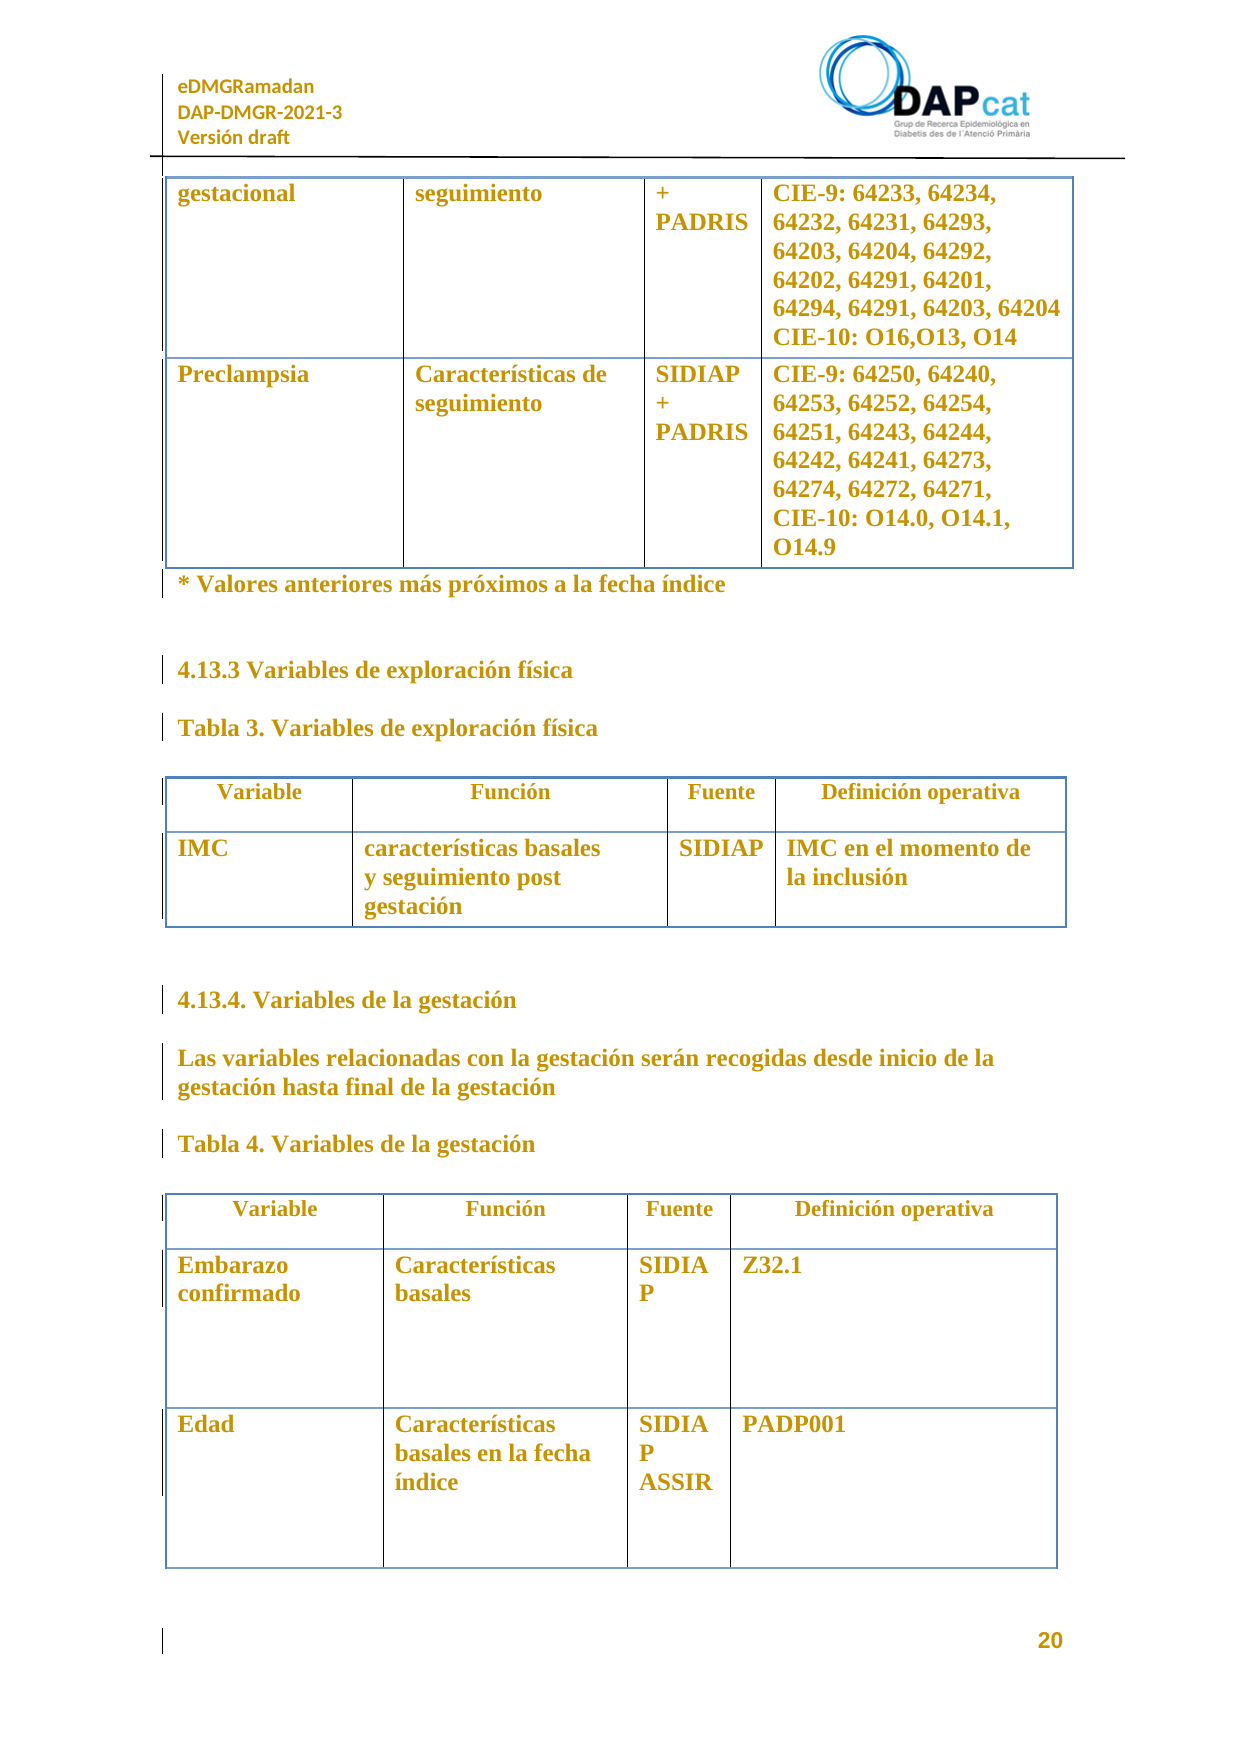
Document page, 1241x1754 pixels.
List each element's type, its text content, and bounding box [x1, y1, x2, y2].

text 4.13.3 Variables de exploración física [177, 655, 1063, 684]
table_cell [404, 179, 644, 357]
table_header Fuente [628, 1195, 730, 1248]
text Las variables relacionadas con la gestación serán recogidas desde inicio de la gestación hasta final de la gestación [177, 1043, 1063, 1100]
table_header Función [384, 1195, 627, 1248]
table_cell SIDIAP+ PADRIS [645, 179, 761, 357]
table_cell Preclampsia [167, 359, 403, 567]
table_cell Z32.1 [731, 1250, 1056, 1407]
table_cell características basales y seguimiento post gestación [353, 833, 667, 926]
picture [817, 34, 1037, 140]
table_header Fuente [668, 779, 775, 831]
text * Valores anteriores más próximos a la fecha índice [177, 569, 1063, 598]
table_cell Embarazo confirmado [167, 1250, 383, 1407]
text 4.13.4. Variables de la gestación [177, 985, 1063, 1014]
table_cell IMC en el momento de la inclusión [776, 833, 1065, 926]
table_cell Características de seguimiento [404, 359, 644, 567]
text Tabla 3. Variables de exploración física [177, 713, 1063, 741]
table_cell SIDIAP ASSIR [628, 1409, 730, 1567]
table_cell SIDIAP [628, 1250, 730, 1407]
table_cell SIDIAP [668, 833, 775, 926]
table_header Variable [167, 779, 352, 831]
table_cell IMC [167, 833, 352, 926]
table_cell PADP001 [731, 1409, 1056, 1567]
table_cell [762, 179, 1072, 357]
table_cell CIE-9: 64250, 64240, 64253, 64252, 64254, 64251, 64243, 64244, 64242, 64241, 64273, 64274, 64272, 64271, CIE-10: O14.0, O14.1, O14.9 [762, 359, 1072, 567]
table_header Función [353, 779, 667, 831]
text Tabla 4. Variables de la gestación [177, 1129, 1063, 1158]
table_header Definición operativa [731, 1195, 1056, 1248]
table_cell Edad [167, 1409, 383, 1567]
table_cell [384, 1409, 627, 1567]
table_cell Características basales [384, 1250, 627, 1407]
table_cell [167, 179, 403, 357]
table_header Variable [167, 1195, 383, 1248]
table_header Definición operativa [776, 779, 1065, 831]
table_cell SIDIAP+ PADRIS [645, 359, 761, 567]
